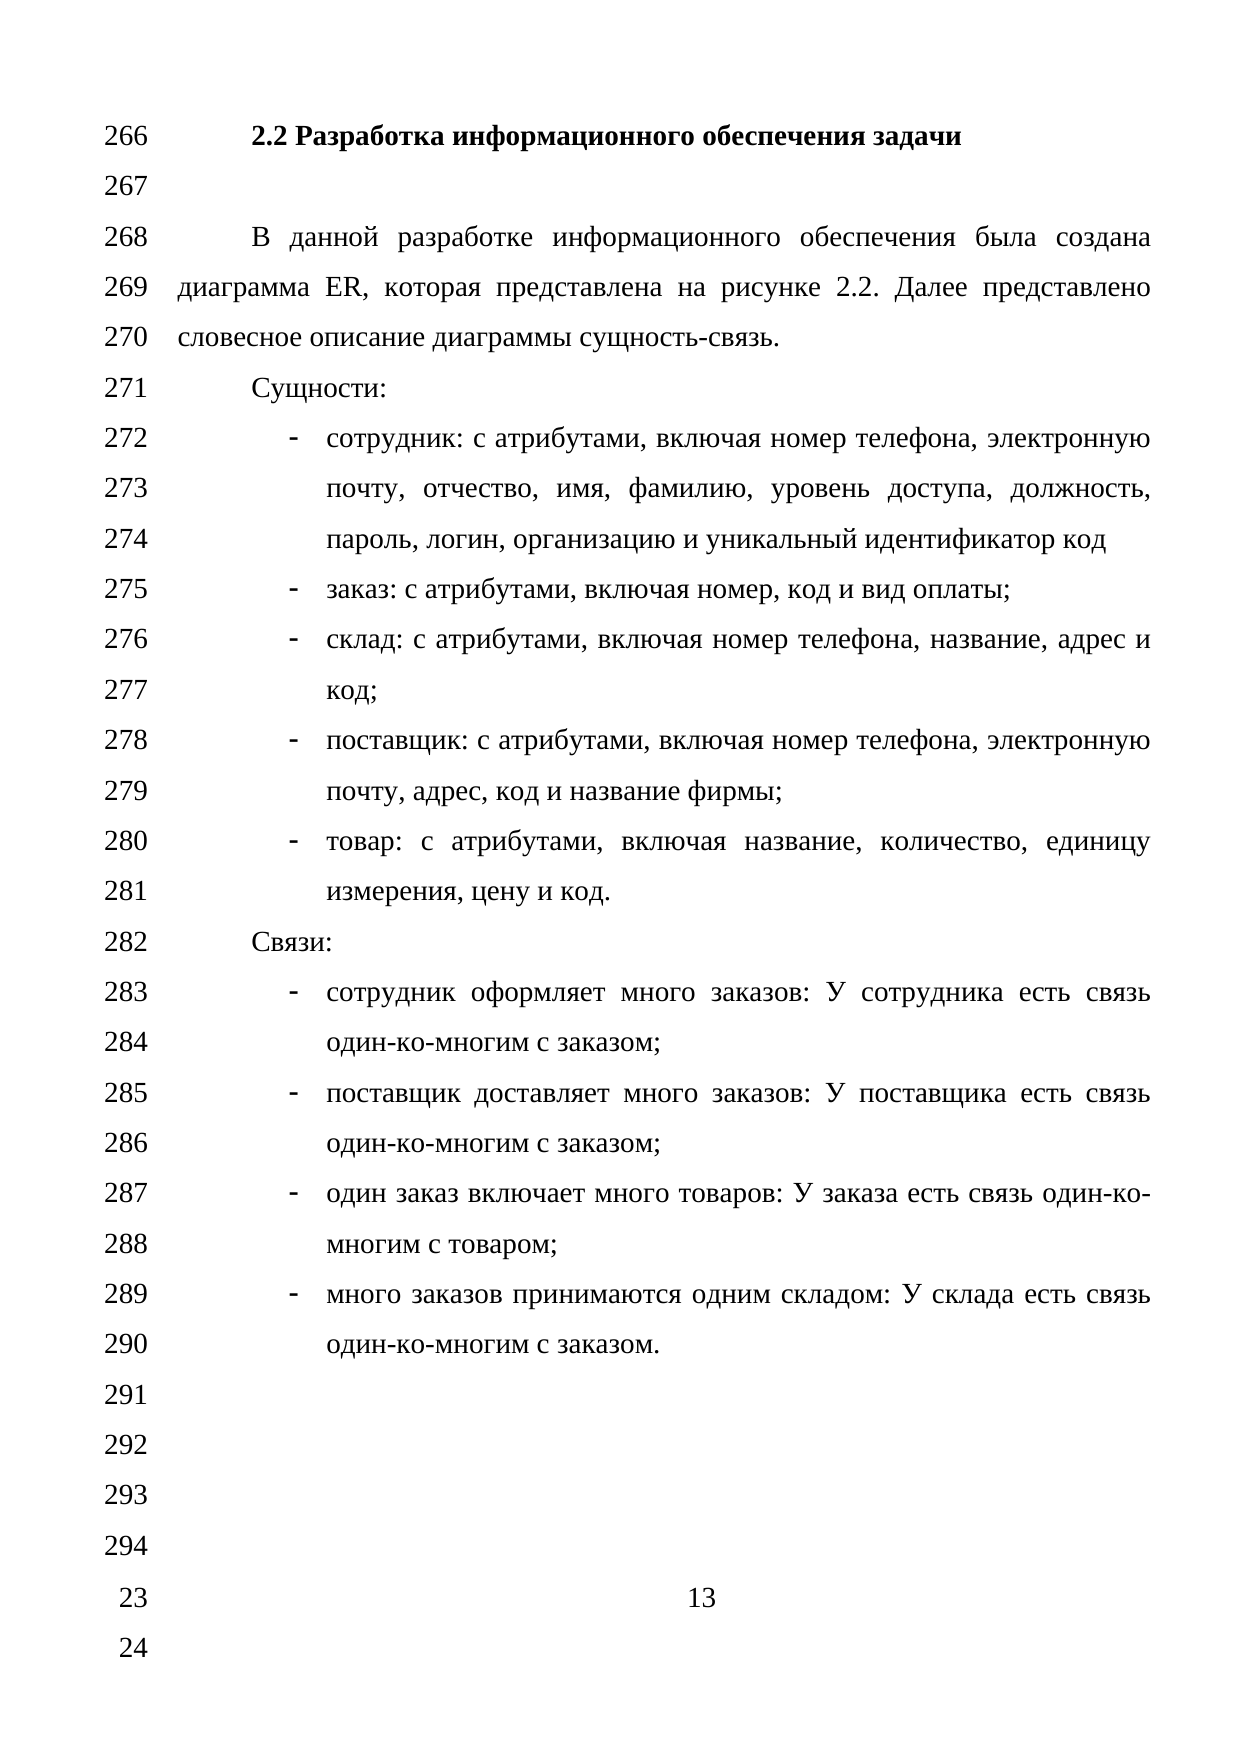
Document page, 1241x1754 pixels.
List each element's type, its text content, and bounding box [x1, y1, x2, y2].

text Связи: [177, 924, 1152, 957]
list товар: с атрибутами, включая название, количество, единицу измерения, цену и код. [288, 823, 1152, 907]
subtitle 2.2 Разработка информационного обеспечения задачи [177, 118, 1152, 152]
list заказ: с атрибутами, включая номер, код и вид оплаты; [288, 571, 1152, 605]
list много заказов принимаются одним складом: У склада есть связь один-ко-многим с заказом. [288, 1276, 1152, 1360]
list сотрудник оформляет много заказов: У сотрудника есть связь один-ко-многим с заказом; [288, 974, 1152, 1058]
list один заказ включает много товаров: У заказа есть связь один-ко-многим с товаром; [288, 1175, 1152, 1259]
list поставщик: с атрибутами, включая номер телефона, электронную почту, адрес, код и название фирмы; [288, 722, 1152, 806]
text Сущности: [177, 370, 1152, 403]
list склад: с атрибутами, включая номер телефона, название, адрес и код; [288, 621, 1152, 705]
list сотрудник: с атрибутами, включая номер телефона, электронную почту, отчество, имя, фамилию, уровень доступа, должность, пароль, логин, организацию и уникальный идентификатор код [288, 420, 1152, 554]
text В данной разработке информационного обеспечения была создана диаграмма ER, которая представлена на рисунке 2.2. Далее представлено словесное описание диаграммы сущность-связь. [177, 219, 1152, 353]
list поставщик доставляет много заказов: У поставщика есть связь один-ко-многим с заказом; [288, 1075, 1152, 1159]
